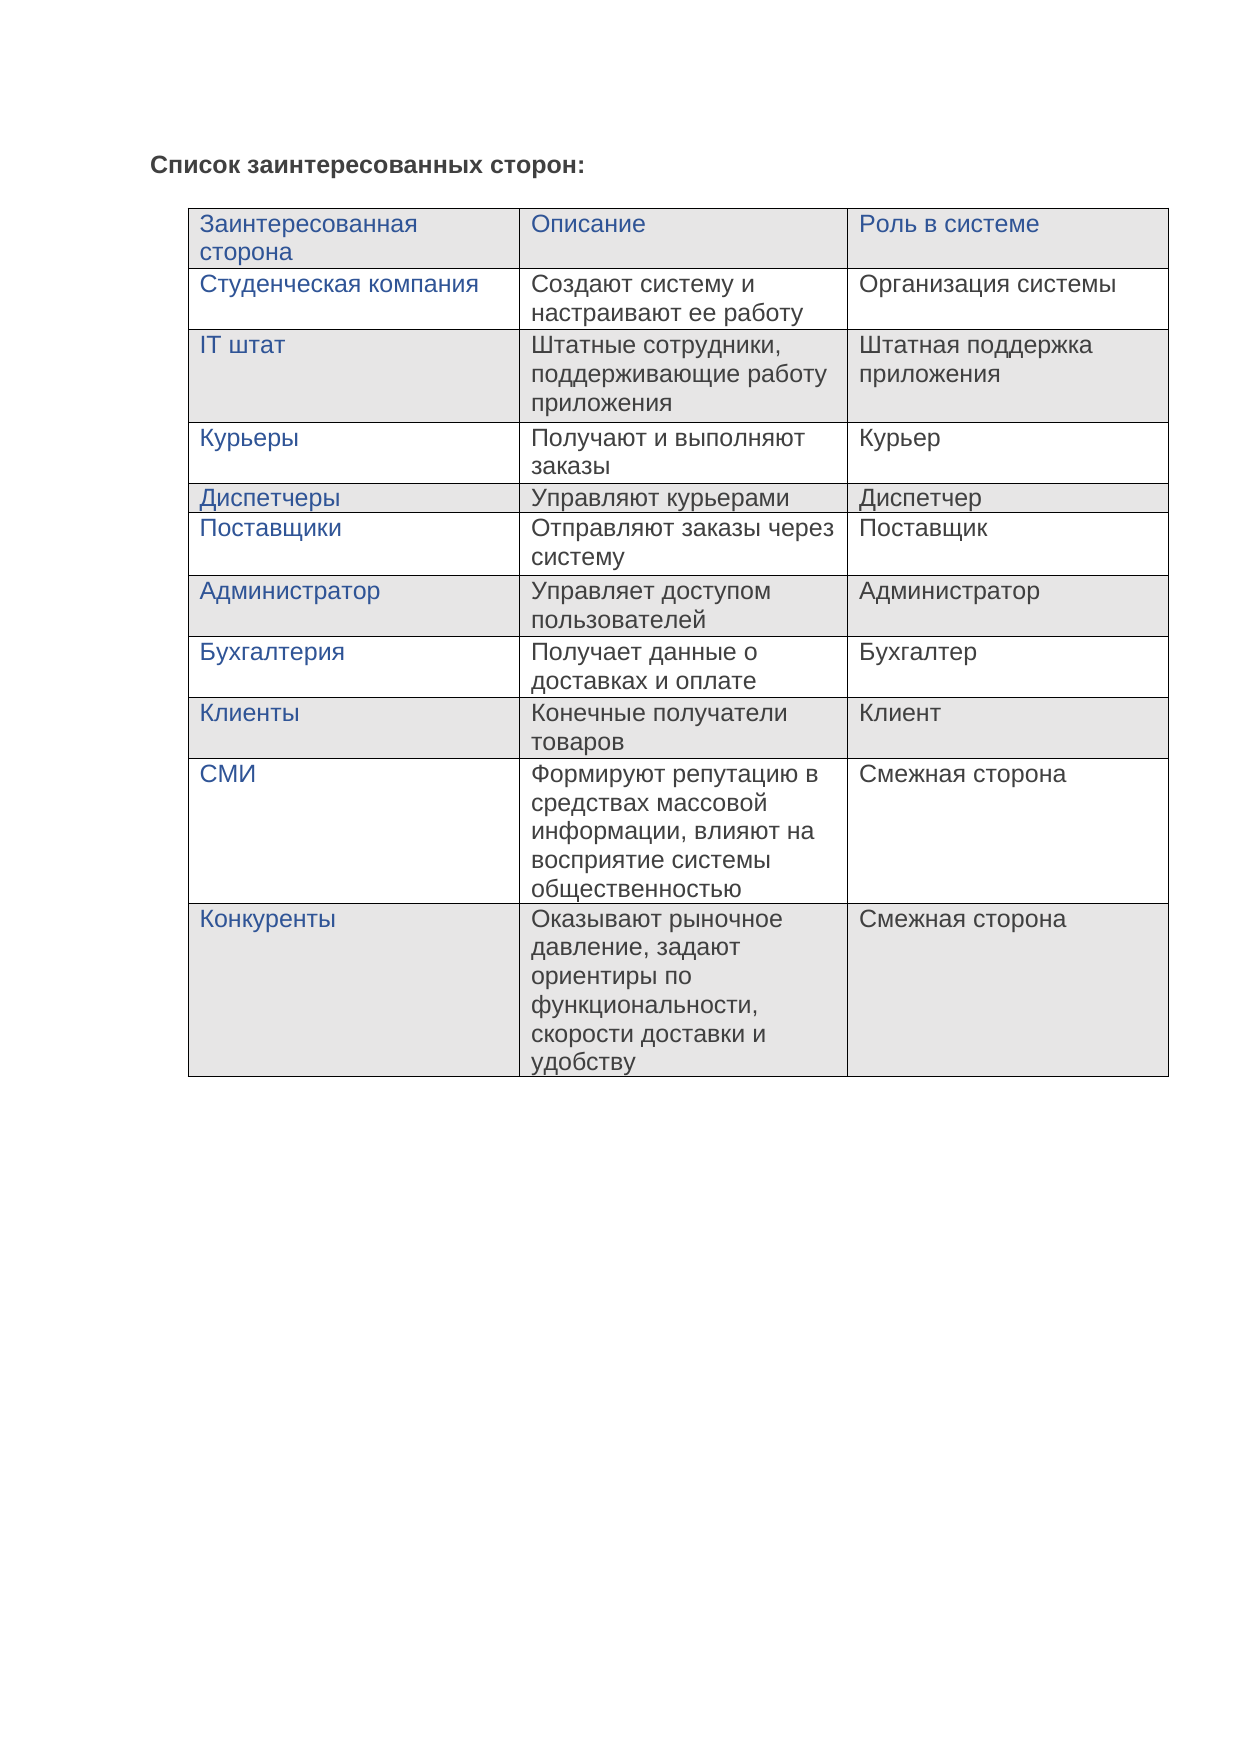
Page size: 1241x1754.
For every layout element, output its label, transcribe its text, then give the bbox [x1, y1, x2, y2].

table_cell Клиент [848, 698, 1168, 758]
table_cell Администратор [189, 576, 519, 636]
table_cell Управляет доступом пользователей [520, 576, 847, 636]
table_cell Диспетчер [848, 484, 1168, 512]
text Список заинтересованных сторон: [150, 150, 1090, 179]
table_cell Получает данные о доставках и оплате [520, 637, 847, 697]
table_cell Конечные получатели товаров [520, 698, 847, 758]
table_cell Курьеры [189, 423, 519, 482]
table_cell Поставщик [848, 513, 1168, 575]
table_cell Формируют репутацию в средствах массовой информации, влияют на восприятие системы общественностью [520, 759, 847, 902]
table_cell Диспетчеры [189, 484, 519, 512]
table_cell Управляют курьерами [520, 484, 847, 512]
table_cell Бухгалтер [848, 637, 1168, 697]
table_cell Организация системы [848, 269, 1168, 329]
table_cell Получают и выполняют заказы [520, 423, 847, 482]
table_cell Смежная сторона [848, 759, 1168, 902]
table_cell Бухгалтерия [189, 637, 519, 697]
table_cell Курьер [848, 423, 1168, 482]
table_header Описание [520, 209, 847, 268]
table_cell Отправляют заказы через систему [520, 513, 847, 575]
table_header Заинтересованная сторона [189, 209, 519, 268]
table_cell Клиенты [189, 698, 519, 758]
table_cell СМИ [189, 759, 519, 902]
table_cell Смежная сторона [848, 904, 1168, 1076]
table_cell Штатная поддержка приложения [848, 330, 1168, 422]
table_cell Студенческая компания [189, 269, 519, 329]
table_cell Оказывают рыночное давление, задают ориентиры по функциональности, скорости доставки и удобству [520, 904, 847, 1076]
table_cell Администратор [848, 576, 1168, 636]
table_cell Поставщики [189, 513, 519, 575]
table_cell IT штат [189, 330, 519, 422]
table_cell Создают систему и настраивают ее работу [520, 269, 847, 329]
table_cell Конкуренты [189, 904, 519, 1076]
table_cell Штатные сотрудники, поддерживающие работу приложения [520, 330, 847, 422]
table_header Роль в системе [848, 209, 1168, 268]
